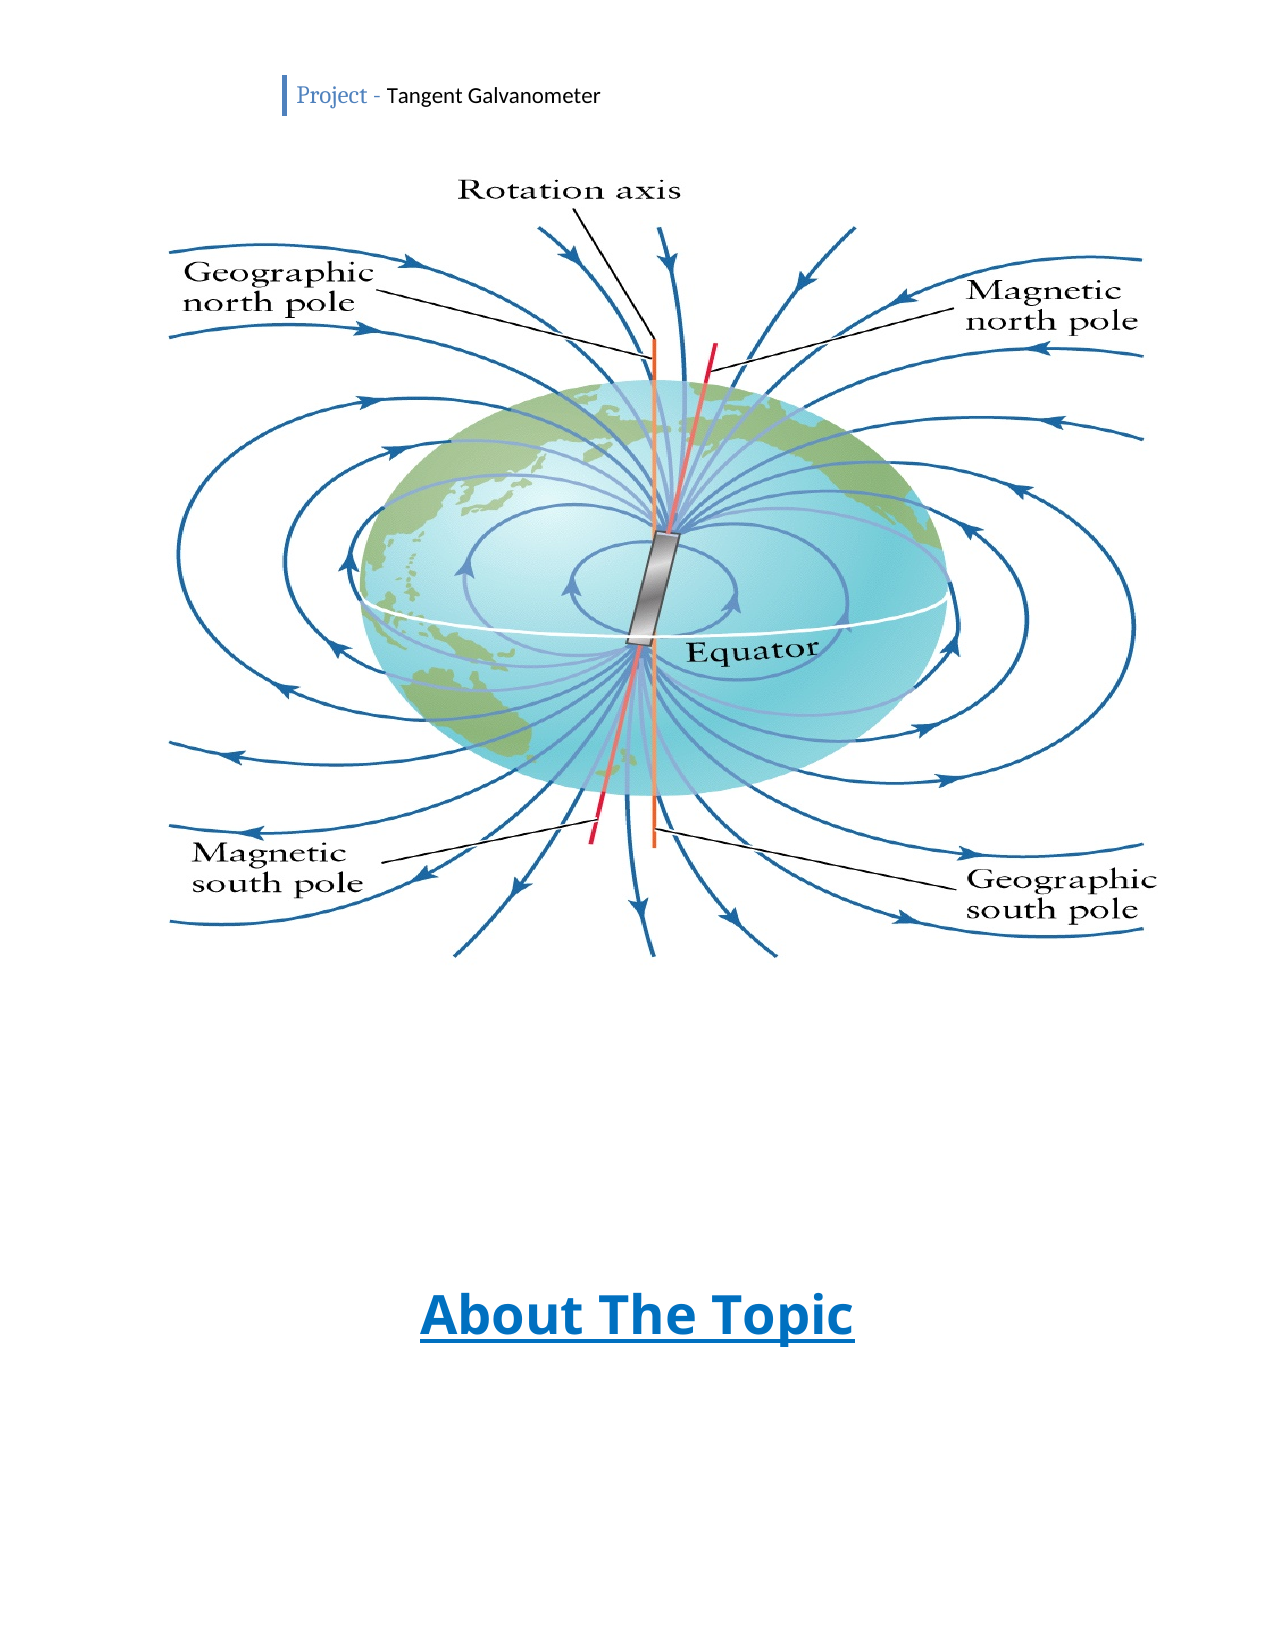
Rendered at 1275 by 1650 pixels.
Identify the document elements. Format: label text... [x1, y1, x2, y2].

text About The Topic [150, 1276, 1125, 1350]
picture [150, 168, 1169, 971]
